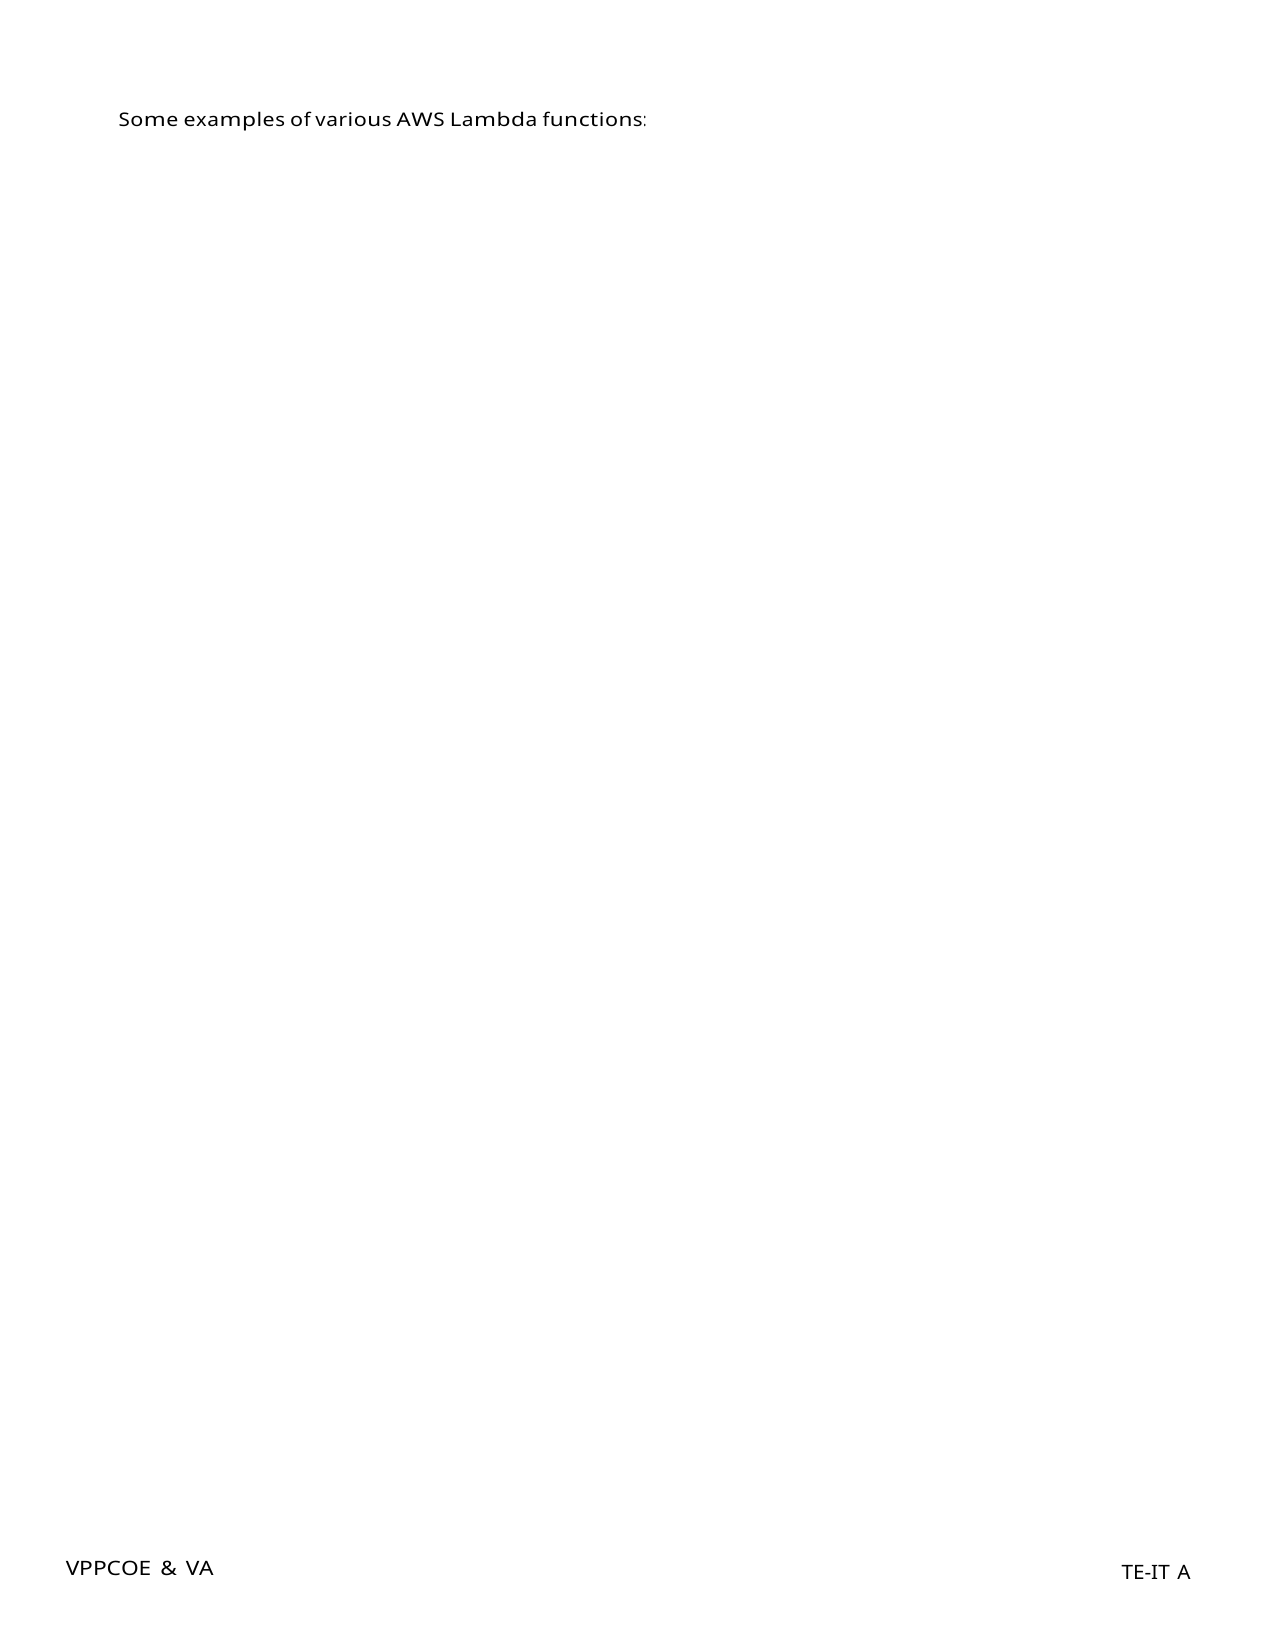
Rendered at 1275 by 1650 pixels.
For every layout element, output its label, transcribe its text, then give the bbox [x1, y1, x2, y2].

text Some examples of various AWS Lambda functions: [118, 106, 1185, 132]
